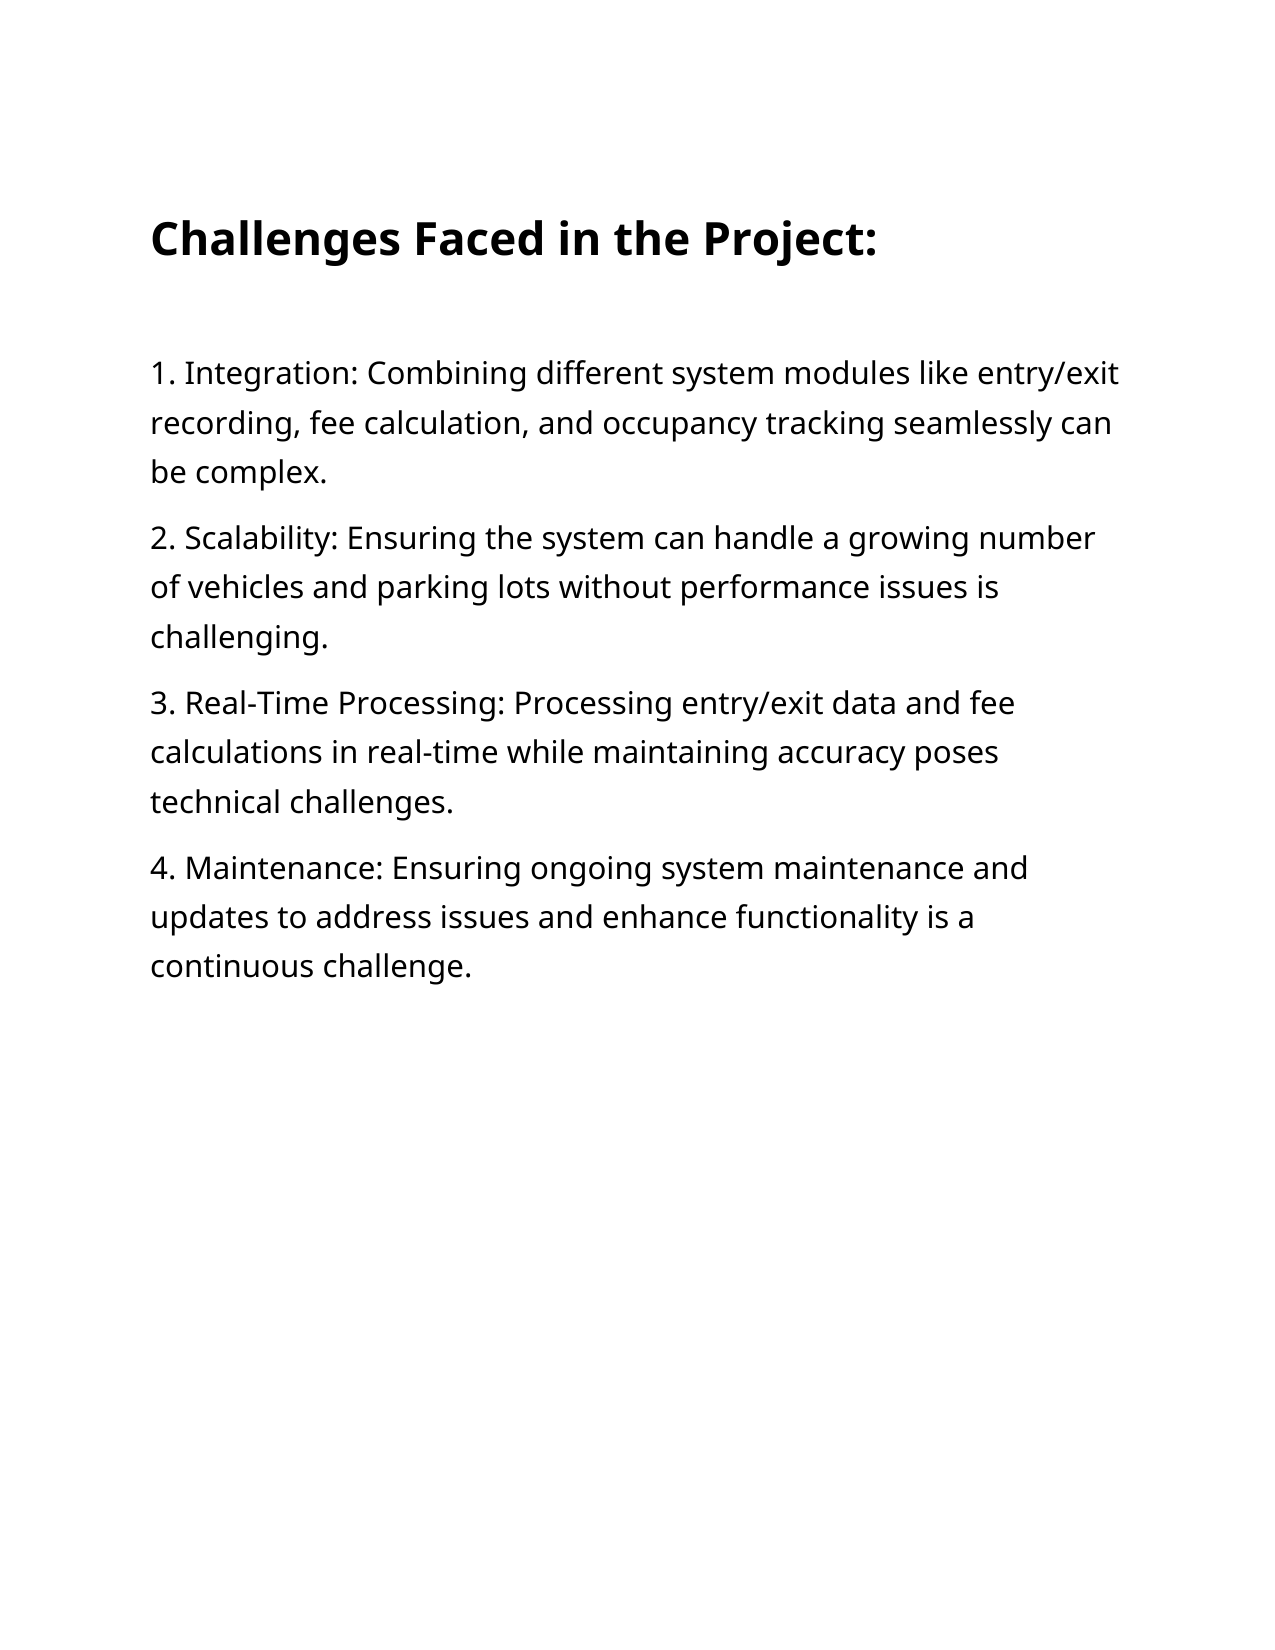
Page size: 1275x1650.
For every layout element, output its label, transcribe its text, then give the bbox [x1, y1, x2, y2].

text 2. Scalability: Ensuring the system can handle a growing number of vehicles and parking lots without performance issues is challenging. [150, 516, 1125, 657]
text 1. Integration: Combining different system modules like entry/exit recording, fee calculation, and occupancy tracking seamlessly can be complex. [150, 351, 1125, 493]
text 4. Maintenance: Ensuring ongoing system maintenance and updates to address issues and enhance functionality is a continuous challenge. [150, 846, 1125, 987]
text 3. Real-Time Processing: Processing entry/exit data and fee calculations in real-time while maintaining accuracy poses technical challenges. [150, 681, 1125, 822]
text Challenges Faced in the Project: [150, 206, 1125, 268]
